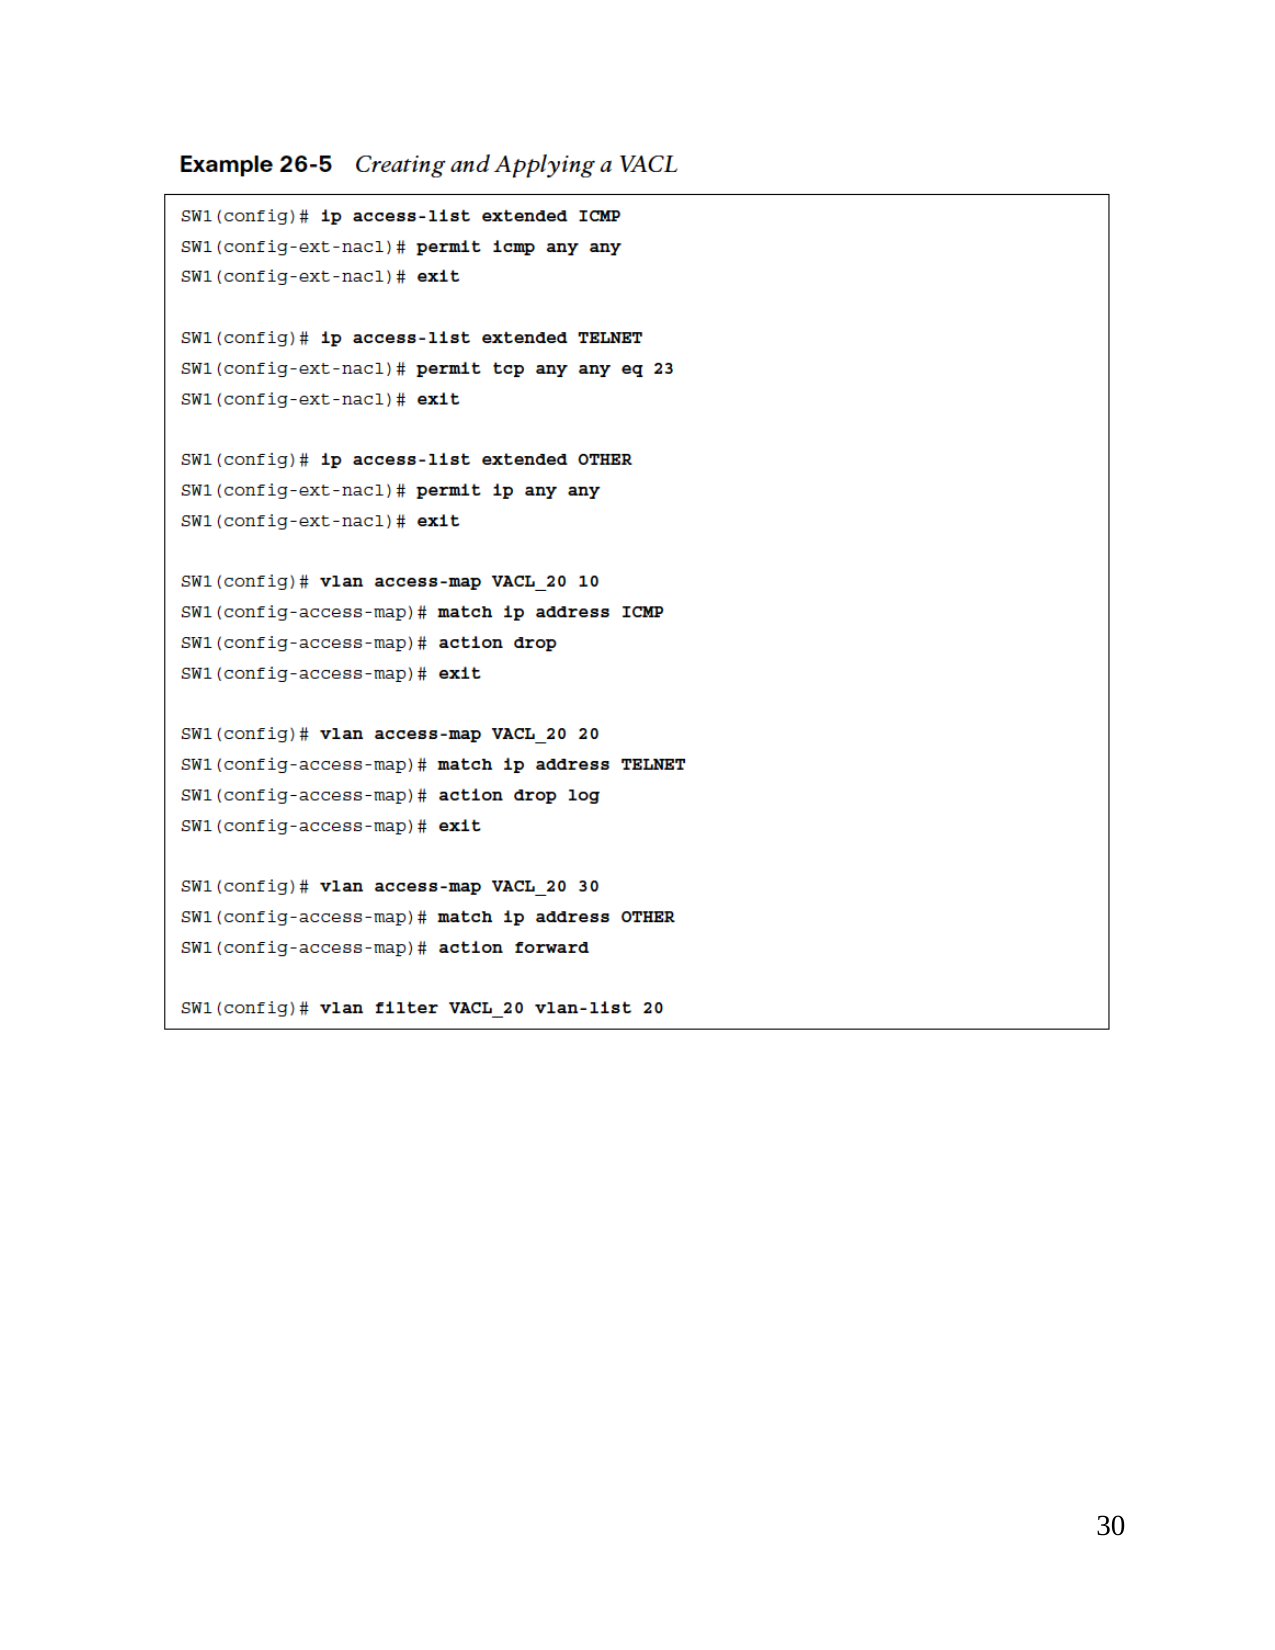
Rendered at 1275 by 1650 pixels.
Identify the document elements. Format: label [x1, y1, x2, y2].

picture [150, 150, 1125, 1044]
